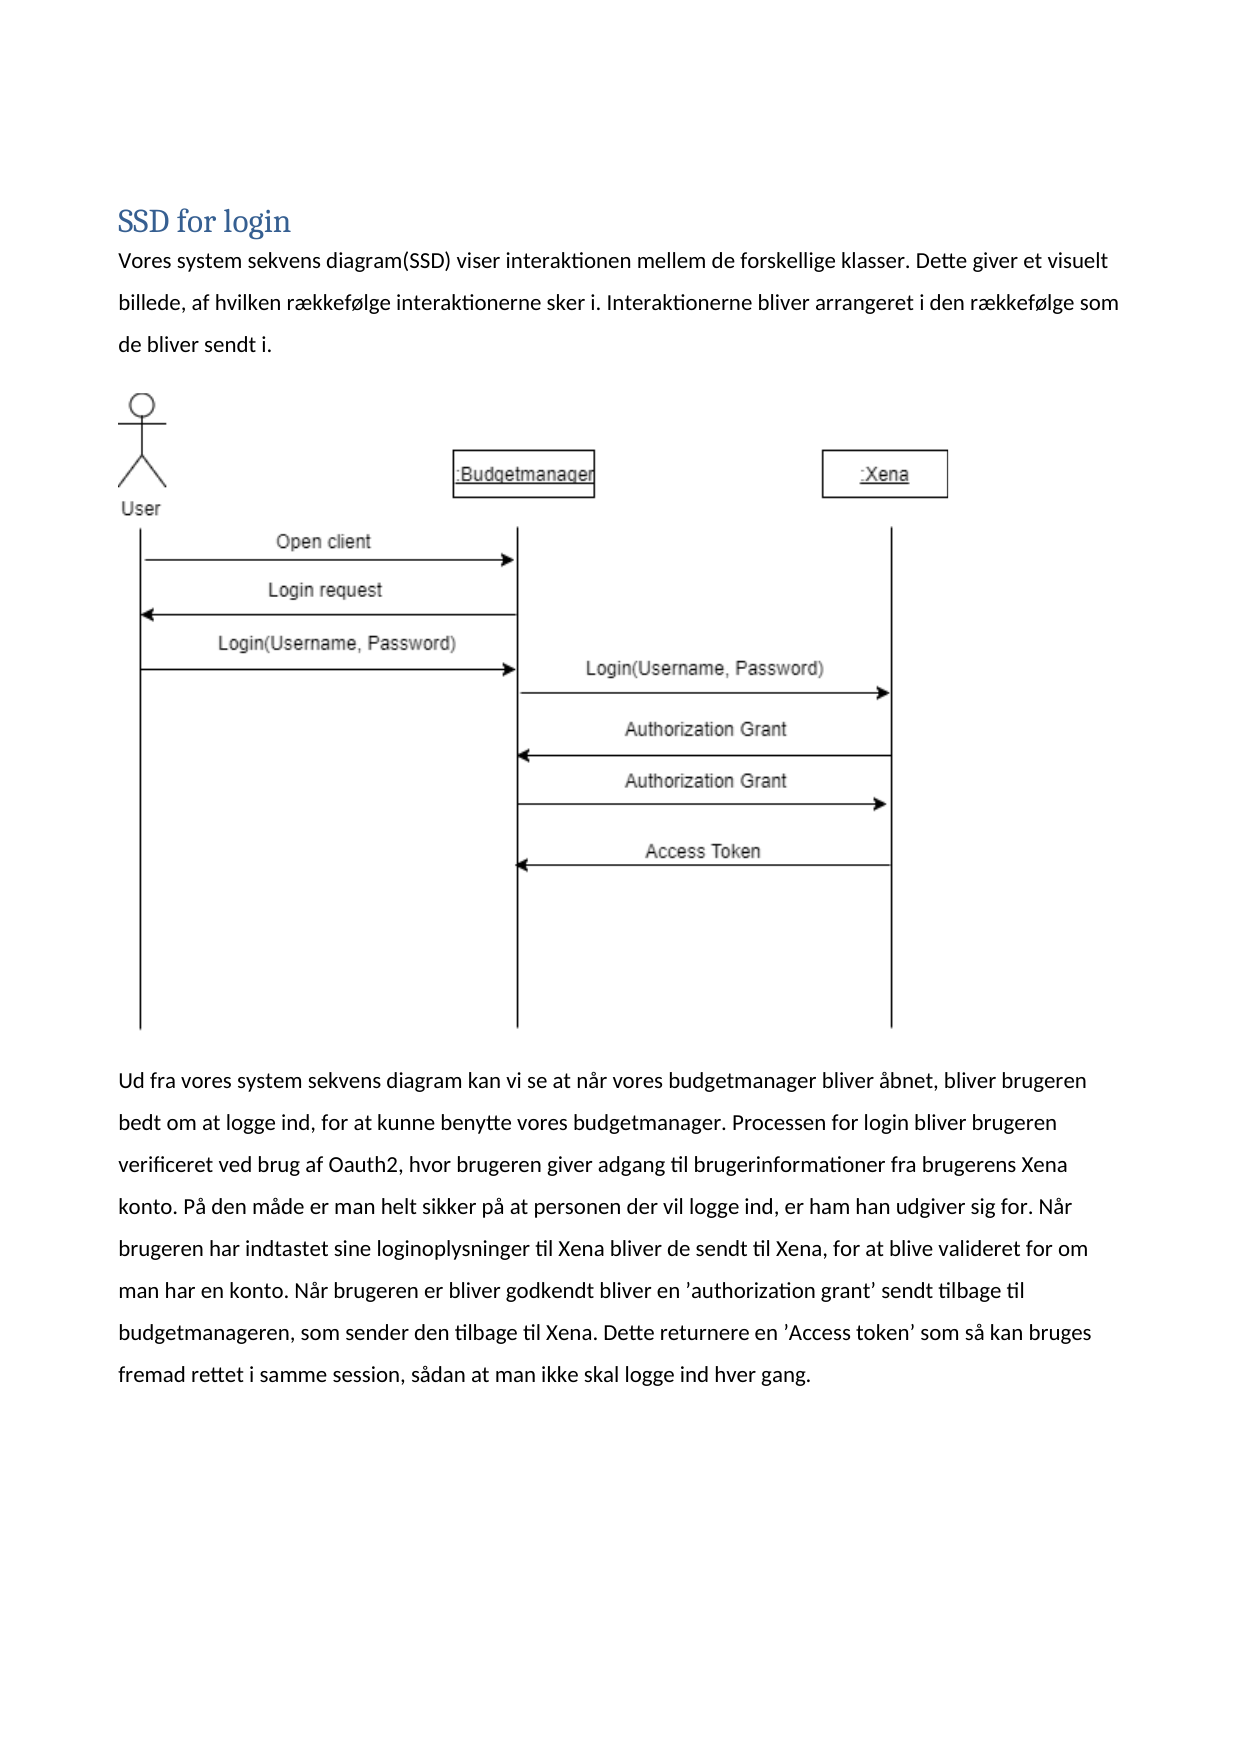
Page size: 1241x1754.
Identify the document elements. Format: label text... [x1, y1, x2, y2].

picture [118, 393, 949, 1032]
subtitle SSD for login [118, 202, 1122, 241]
text Ud fra vores system sekvens diagram kan vi se at når vores budgetmanager bliver åbnet, bliver brugeren bedt om at logge ind, for at kunne benytte vores budgetmanager. Processen for login bliver brugeren verificeret ved brug af Oauth2, hvor brugeren giver adgang til brugerinformationer fra brugerens Xena konto. På den måde er man helt sikker på at personen der vil logge ind, er ham han udgiver sig for. Når brugeren har indtastet sine loginoplysninger til Xena bliver de sendt til Xena, for at blive valideret for om man har en konto. Når brugeren er bliver godkendt bliver en ’authorization grant’ sendt tilbage til budgetmanageren, som sender den tilbage til Xena. Dette returnere en ’Access token’ som så kan bruges fremad rettet i samme session, sådan at man ikke skal logge ind hver gang. [118, 1067, 1122, 1388]
text Vores system sekvens diagram(SSD) viser interaktionen mellem de forskellige klasser. Dette giver et visuelt billede, af hvilken rækkefølge interaktionerne sker i. Interaktionerne bliver arrangeret i den rækkefølge som de bliver sendt i. [118, 246, 1122, 358]
